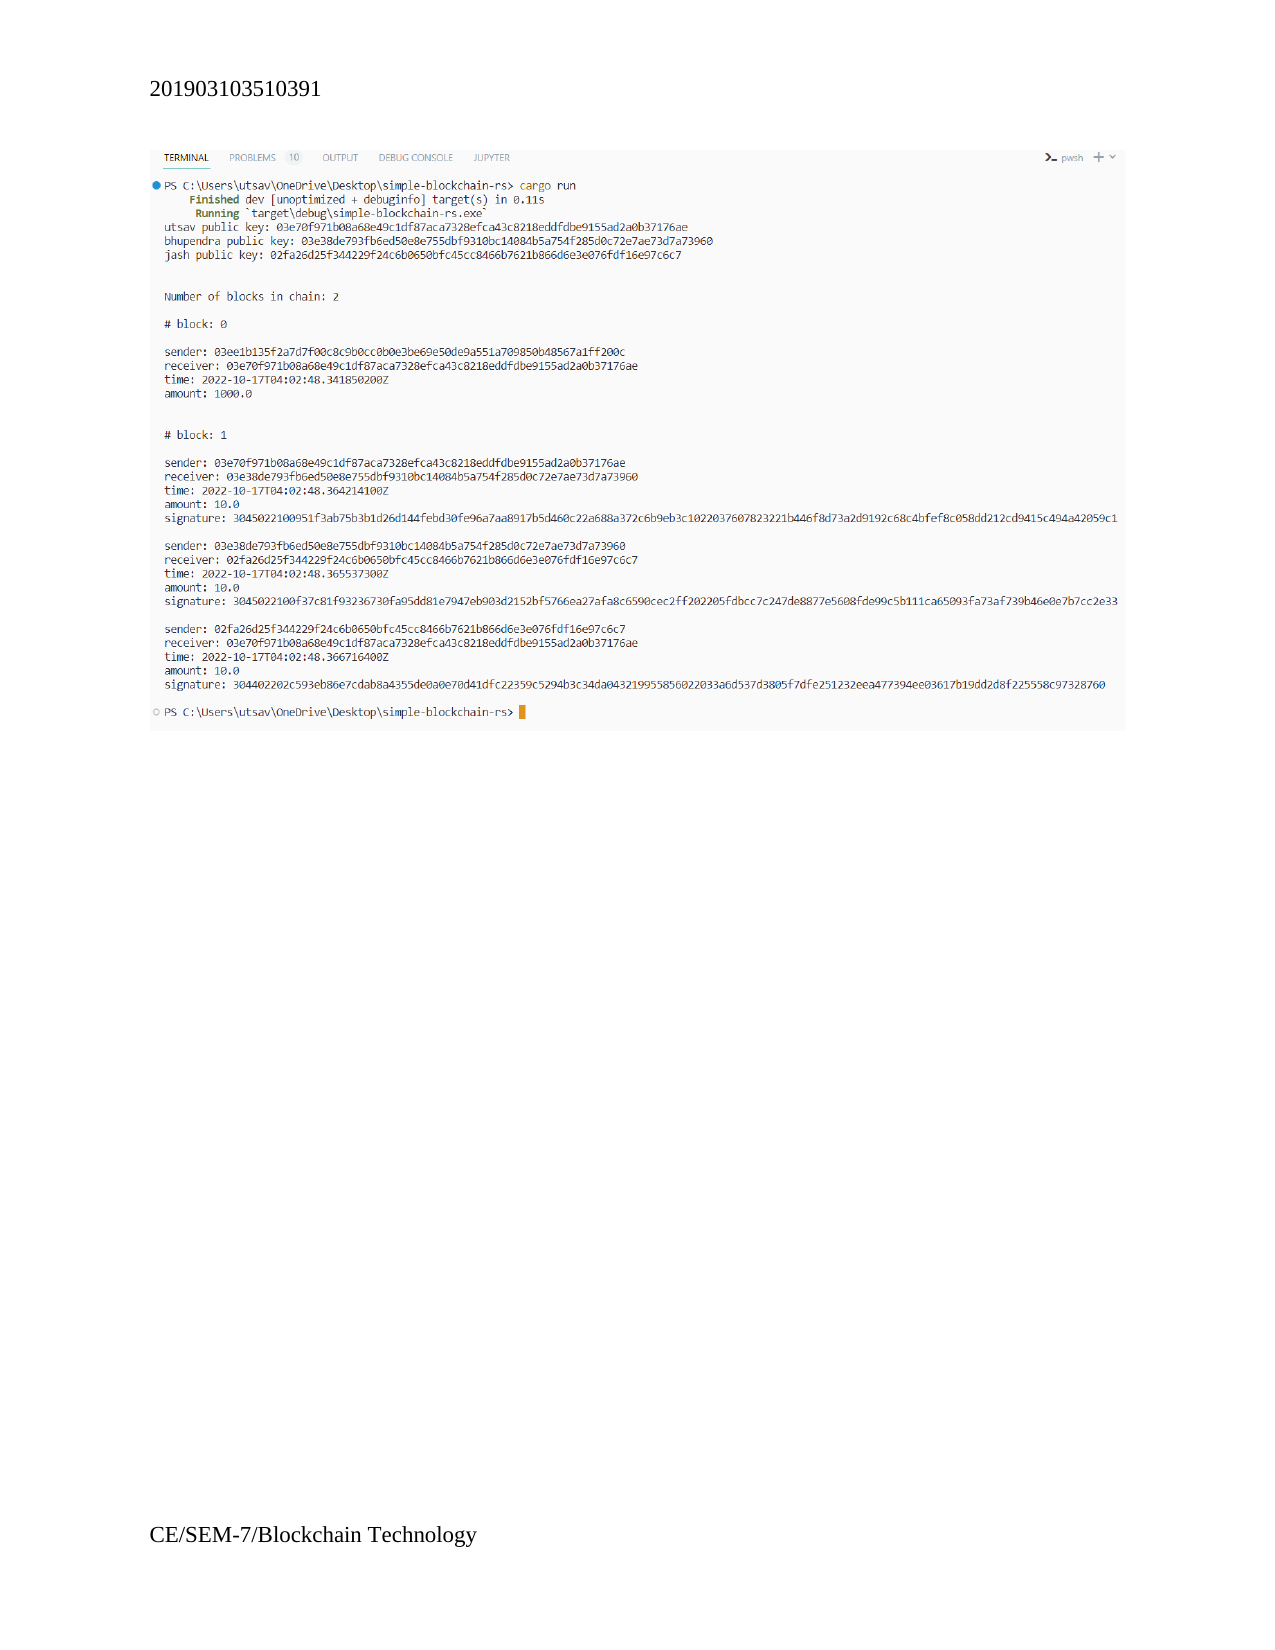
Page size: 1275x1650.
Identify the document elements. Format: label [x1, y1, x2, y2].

picture [150, 150, 1125, 731]
